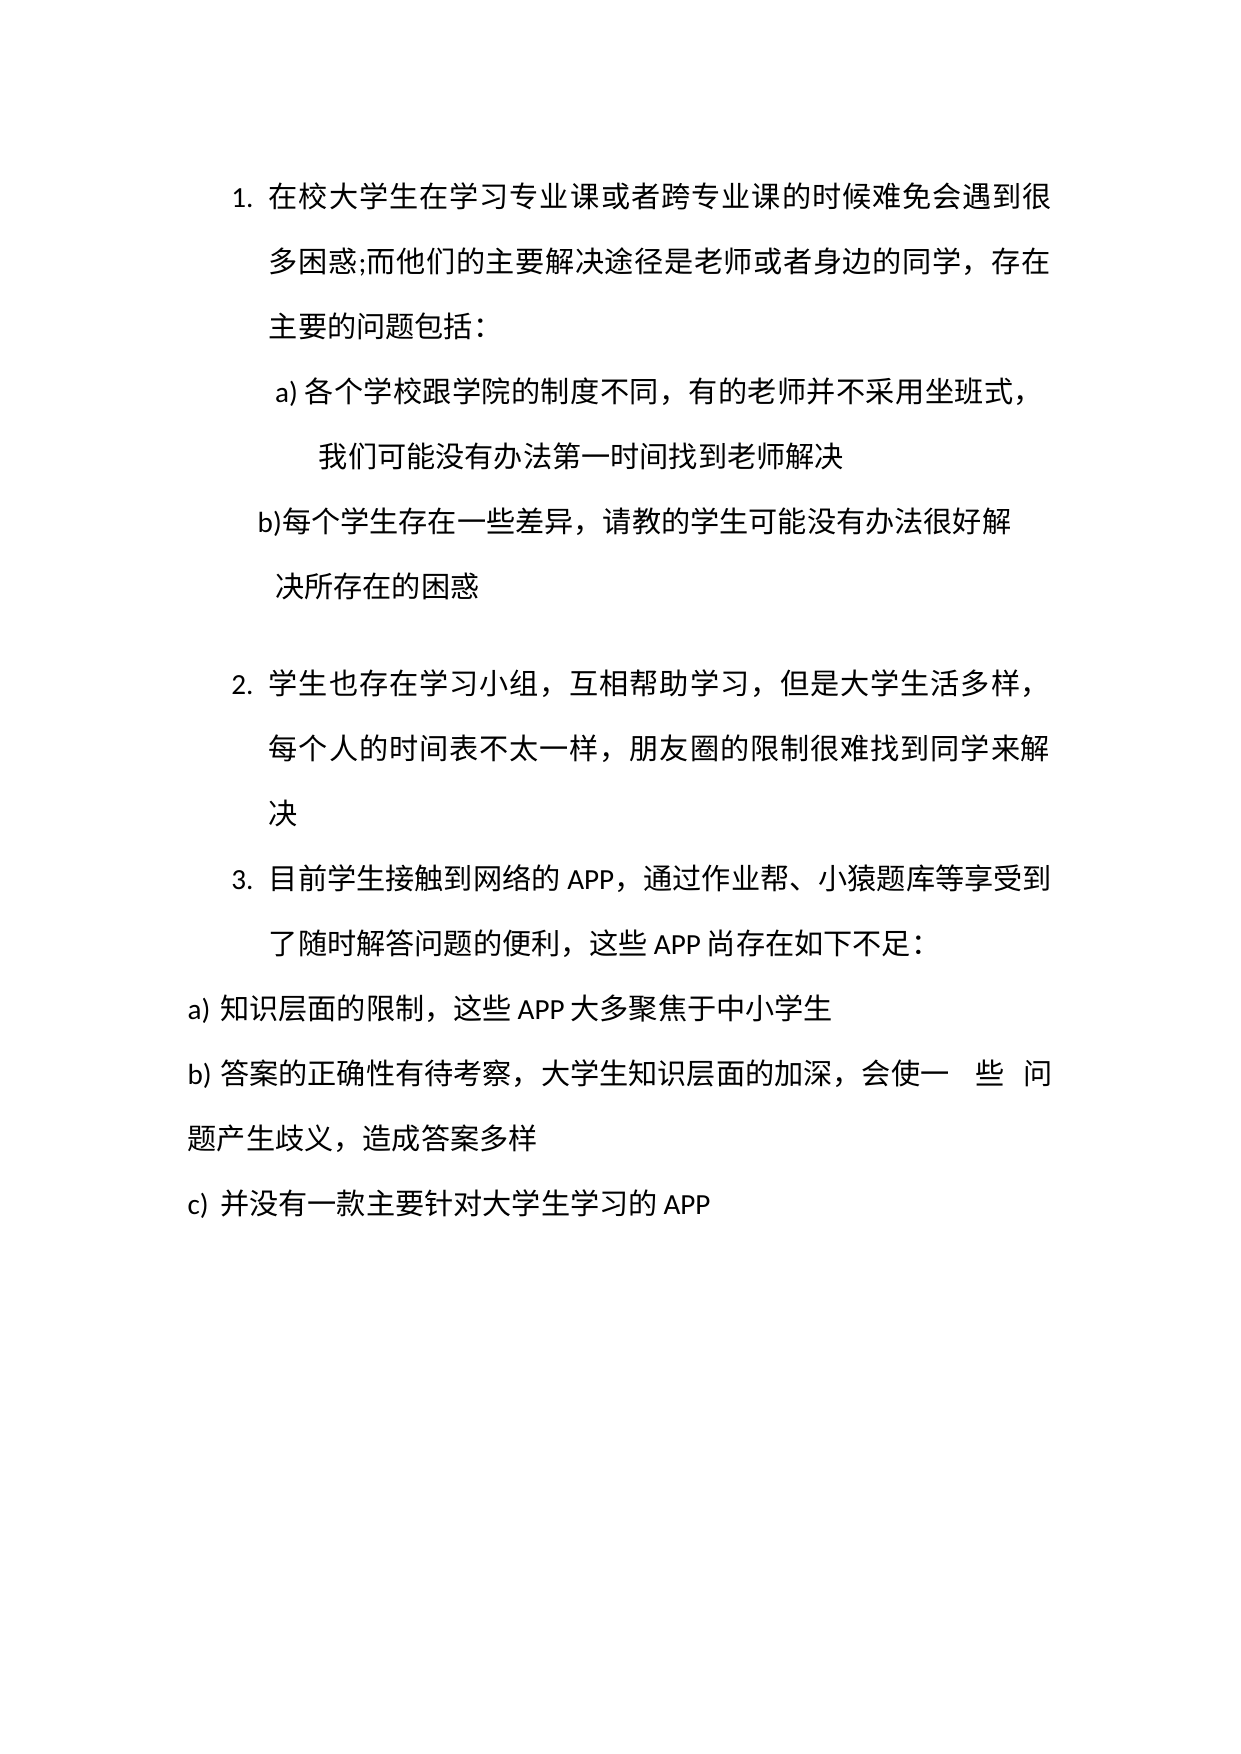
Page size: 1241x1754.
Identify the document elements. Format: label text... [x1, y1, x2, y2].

list 知识层面的限制，这些APP大多聚焦于中小学生 [187, 974, 1053, 1039]
list 学生也存在学习小组，互相帮助学习，但是大学生活多样，每个人的时间表不太一样，朋友圈的限制很难找到同学来解决 [231, 649, 1053, 844]
list 答案的正确性有待考察，大学生知识层面的加深，会使一 些问题产生歧义，造成答案多样 [187, 1039, 1053, 1169]
list 各个学校跟学院的制度不同，有的老师并不采用坐班式， 我们可能没有办法第一时间找到老师解决 [231, 357, 1053, 487]
list 在校大学生在学习专业课或者跨专业课的时候难免会遇到很多困惑;而他们的主要解决途径是老师或者身边的同学，存在主要的问题包括： [231, 162, 1053, 357]
list 并没有一款主要针对大学生学习的APP [187, 1169, 1053, 1234]
list 目前学生接触到网络的APP，通过作业帮、小猿题库等享受到了随时解答问题的便利，这些APP尚存在如下不足： [231, 844, 1053, 974]
list b)每个学生存在一些差异，请教的学生可能没有办法很好解 决所存在的困惑 [231, 487, 1053, 617]
